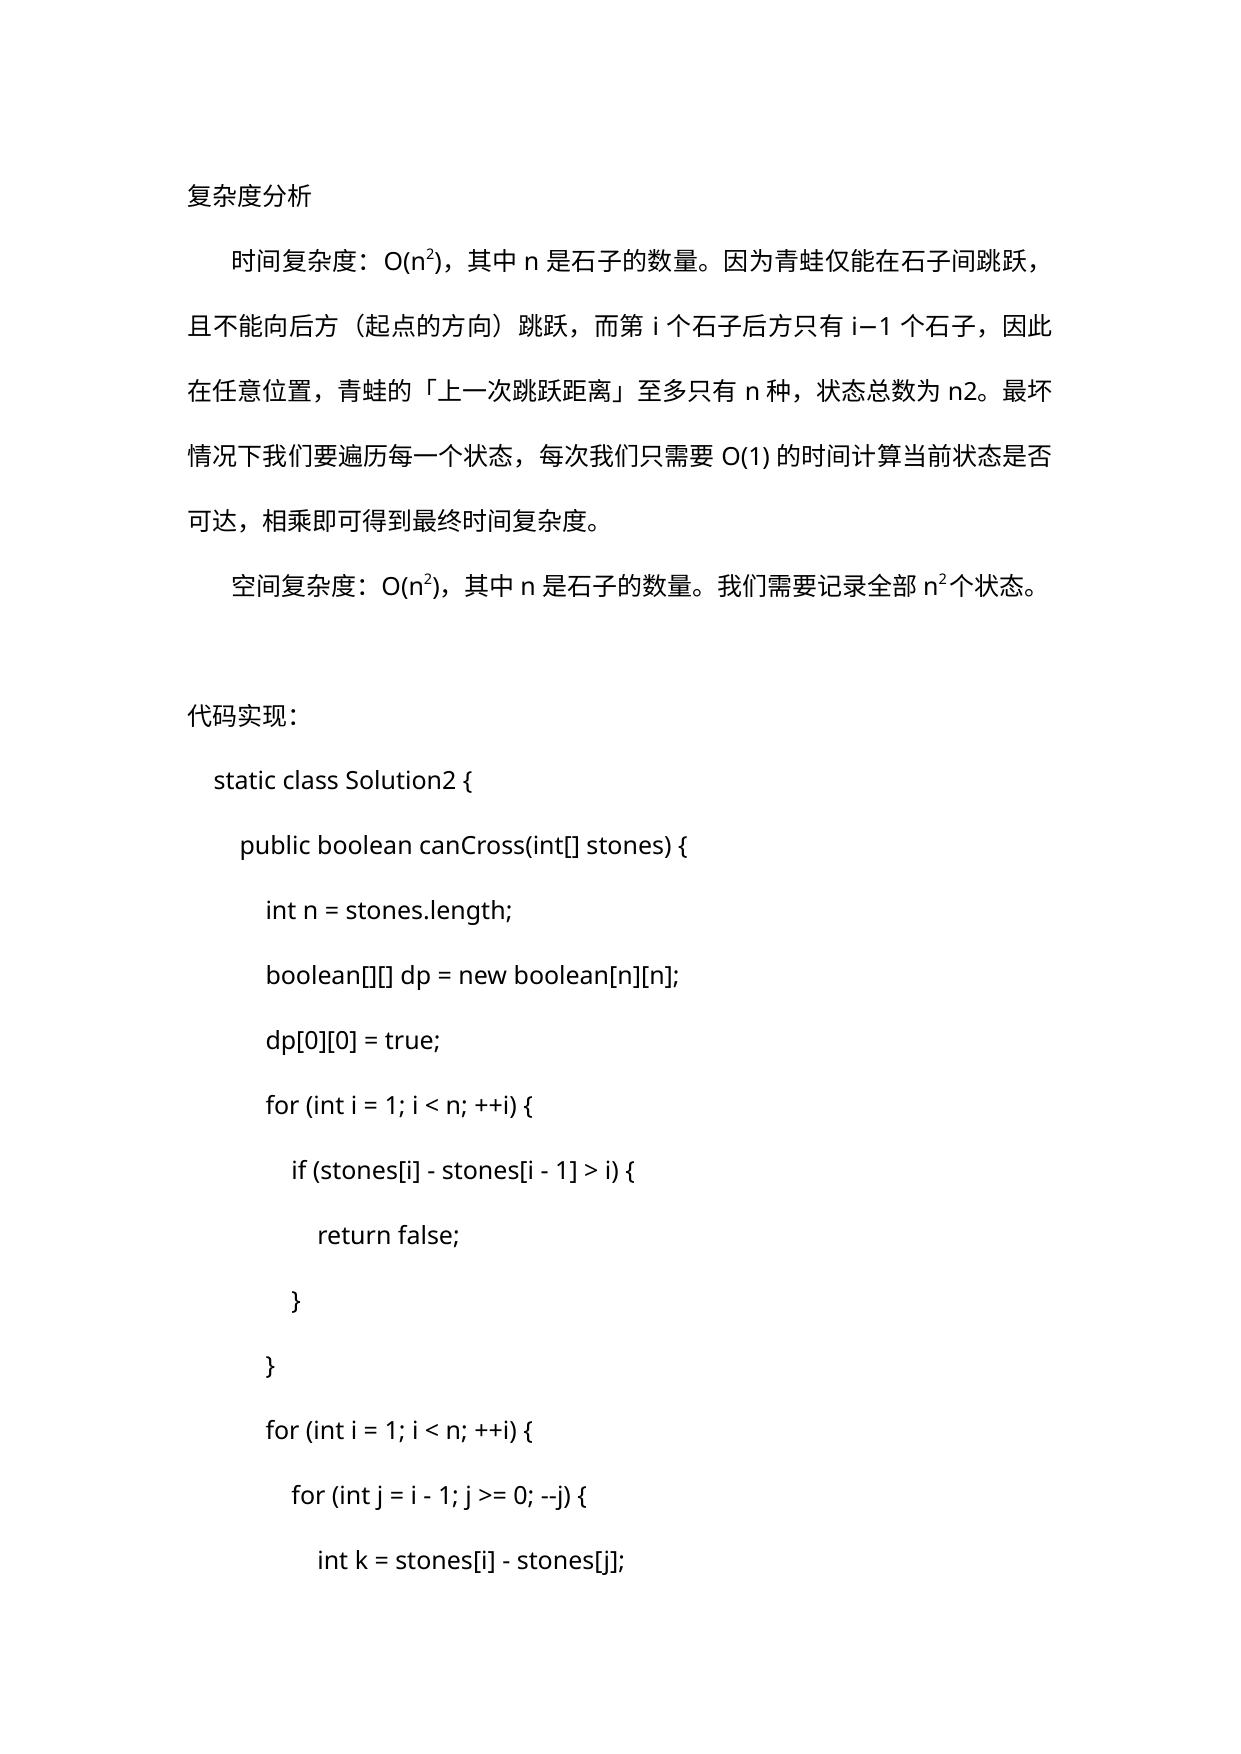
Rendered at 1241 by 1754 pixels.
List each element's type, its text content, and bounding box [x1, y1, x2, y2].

text 代码实现： [187, 682, 1053, 747]
text boolean[][] dp = new boolean[n][n]; [187, 942, 1053, 1007]
text for (int j = i - 1; j >= 0; --j) { [187, 1462, 1053, 1527]
text int n = stones.length; [187, 877, 1053, 942]
text public boolean canCross(int[] stones) { [187, 812, 1053, 877]
text 时间复杂度：O(n2)，其中 n 是石子的数量。因为青蛙仅能在石子间跳跃，且不能向后方（起点的方向）跳跃，而第 i 个石子后方只有 i−1 个石子，因此在任意位置，青蛙的「上一次跳跃距离」至多只有 n 种，状态总数为 n2。最坏情况下我们要遍历每一个状态，每次我们只需要 O(1) 的时间计算当前状态是否可达，相乘即可得到最终时间复杂度。 [187, 227, 1053, 552]
text for (int i = 1; i < n; ++i) { [187, 1072, 1053, 1137]
text } [187, 1267, 1053, 1332]
text 空间复杂度：O(n2)，其中 n 是石子的数量。我们需要记录全部 n2个状态。 [187, 552, 1053, 617]
text return false; [187, 1202, 1053, 1267]
text dp[0][0] = true; [187, 1007, 1053, 1072]
text static class Solution2 { [187, 747, 1053, 812]
text } [187, 1332, 1053, 1397]
text for (int i = 1; i < n; ++i) { [187, 1397, 1053, 1462]
text if (stones[i] - stones[i - 1] > i) { [187, 1137, 1053, 1202]
text 复杂度分析 [187, 162, 1053, 227]
text int k = stones[i] - stones[j]; [187, 1527, 1053, 1592]
